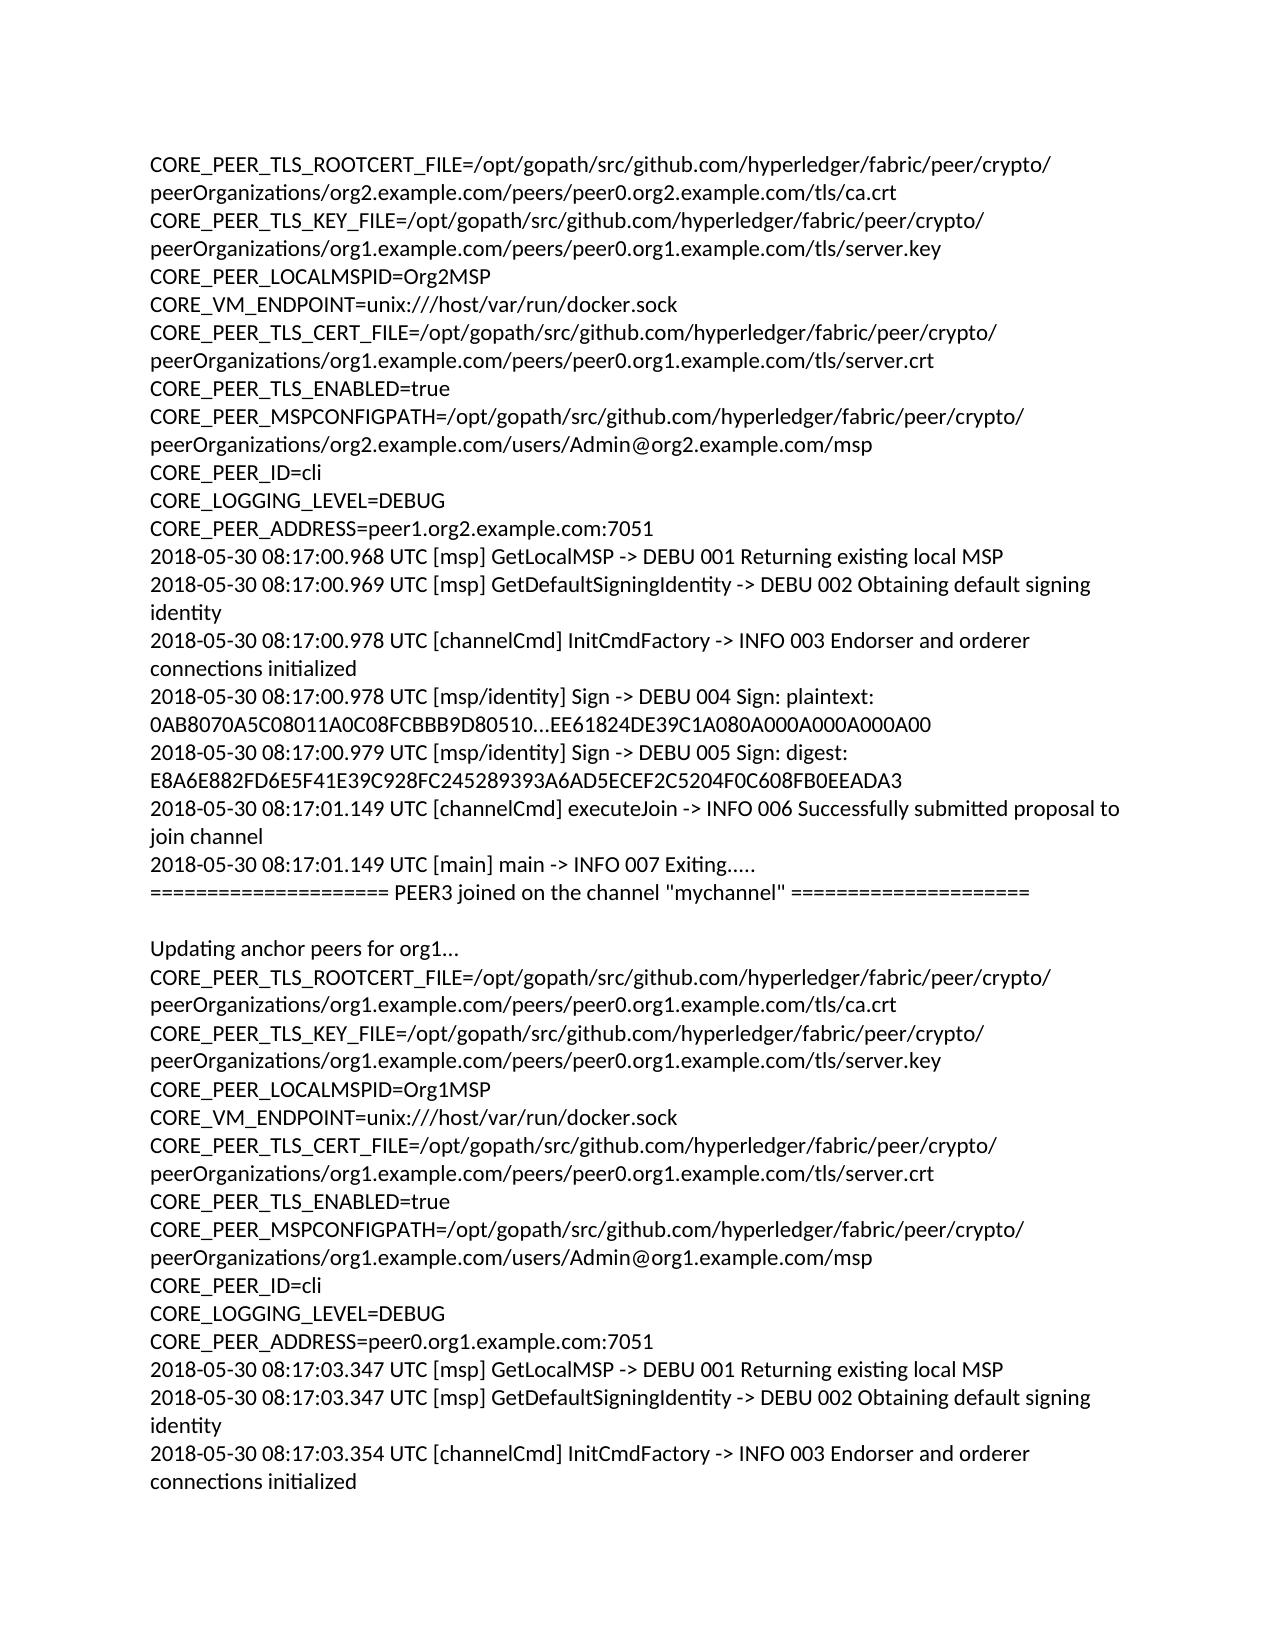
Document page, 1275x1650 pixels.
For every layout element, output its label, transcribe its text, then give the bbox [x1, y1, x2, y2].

text 2018-05-30 08:17:01.149 UTC [main] main -> INFO 007 Exiting..... [150, 851, 1125, 878]
text ===================== PEER3 joined on the channel "mychannel" ===================== [150, 878, 1125, 907]
text 2018-05-30 08:17:00.979 UTC [msp/identity] Sign -> DEBU 005 Sign: digest: E8A6E882FD6E5F41E39C928FC245289393A6AD5ECEF2C5204F0C608FB0EEADA3 [150, 738, 1125, 794]
text CORE_PEER_LOCALMSPID=Org1MSP [150, 1075, 1125, 1103]
text CORE_PEER_TLS_ROOTCERT_FILE=/opt/gopath/src/github.com/hyperledger/fabric/peer/crypto/peerOrganizations/org1.example.com/peers/peer0.org1.example.com/tls/ca.crt [150, 963, 1125, 1019]
text CORE_PEER_TLS_KEY_FILE=/opt/gopath/src/github.com/hyperledger/fabric/peer/crypto/peerOrganizations/org1.example.com/peers/peer0.org1.example.com/tls/server.key [150, 206, 1125, 262]
text CORE_PEER_MSPCONFIGPATH=/opt/gopath/src/github.com/hyperledger/fabric/peer/crypto/peerOrganizations/org1.example.com/users/Admin@org1.example.com/msp [150, 1215, 1125, 1271]
text CORE_LOGGING_LEVEL=DEBUG [150, 486, 1125, 514]
text 2018-05-30 08:17:00.978 UTC [msp/identity] Sign -> DEBU 004 Sign: plaintext: 0AB8070A5C08011A0C08FCBBB9D80510...EE61824DE39C1A080A000A000A000A00 [150, 682, 1125, 738]
text CORE_PEER_TLS_ROOTCERT_FILE=/opt/gopath/src/github.com/hyperledger/fabric/peer/crypto/peerOrganizations/org2.example.com/peers/peer0.org2.example.com/tls/ca.crt [150, 150, 1125, 206]
text CORE_PEER_ID=cli [150, 458, 1125, 486]
text CORE_PEER_TLS_ENABLED=true [150, 1187, 1125, 1215]
text CORE_PEER_MSPCONFIGPATH=/opt/gopath/src/github.com/hyperledger/fabric/peer/crypto/peerOrganizations/org2.example.com/users/Admin@org2.example.com/msp [150, 402, 1125, 458]
text CORE_PEER_ID=cli [150, 1271, 1125, 1299]
text CORE_VM_ENDPOINT=unix:///host/var/run/docker.sock [150, 1103, 1125, 1131]
text CORE_PEER_ADDRESS=peer1.org2.example.com:7051 [150, 514, 1125, 542]
text CORE_VM_ENDPOINT=unix:///host/var/run/docker.sock [150, 290, 1125, 318]
text Updating anchor peers for org1... [150, 934, 1125, 963]
text CORE_LOGGING_LEVEL=DEBUG [150, 1299, 1125, 1327]
text 2018-05-30 08:17:00.968 UTC [msp] GetLocalMSP -> DEBU 001 Returning existing local MSP [150, 542, 1125, 570]
text CORE_PEER_ADDRESS=peer0.org1.example.com:7051 [150, 1327, 1125, 1355]
text 2018-05-30 08:17:03.347 UTC [msp] GetDefaultSigningIdentity -> DEBU 002 Obtaining default signing identity [150, 1383, 1125, 1439]
text 2018-05-30 08:17:03.347 UTC [msp] GetLocalMSP -> DEBU 001 Returning existing local MSP [150, 1355, 1125, 1383]
text CORE_PEER_TLS_CERT_FILE=/opt/gopath/src/github.com/hyperledger/fabric/peer/crypto/peerOrganizations/org1.example.com/peers/peer0.org1.example.com/tls/server.crt [150, 318, 1125, 374]
text 2018-05-30 08:17:00.969 UTC [msp] GetDefaultSigningIdentity -> DEBU 002 Obtaining default signing identity [150, 570, 1125, 626]
text 2018-05-30 08:17:01.149 UTC [channelCmd] executeJoin -> INFO 006 Successfully submitted proposal to join channel [150, 794, 1125, 851]
text CORE_PEER_LOCALMSPID=Org2MSP [150, 262, 1125, 290]
text 2018-05-30 08:17:03.354 UTC [channelCmd] InitCmdFactory -> INFO 003 Endorser and orderer connections initialized [150, 1439, 1125, 1495]
text CORE_PEER_TLS_CERT_FILE=/opt/gopath/src/github.com/hyperledger/fabric/peer/crypto/peerOrganizations/org1.example.com/peers/peer0.org1.example.com/tls/server.crt [150, 1131, 1125, 1187]
text CORE_PEER_TLS_KEY_FILE=/opt/gopath/src/github.com/hyperledger/fabric/peer/crypto/peerOrganizations/org1.example.com/peers/peer0.org1.example.com/tls/server.key [150, 1019, 1125, 1075]
text CORE_PEER_TLS_ENABLED=true [150, 374, 1125, 402]
text 2018-05-30 08:17:00.978 UTC [channelCmd] InitCmdFactory -> INFO 003 Endorser and orderer connections initialized [150, 626, 1125, 682]
